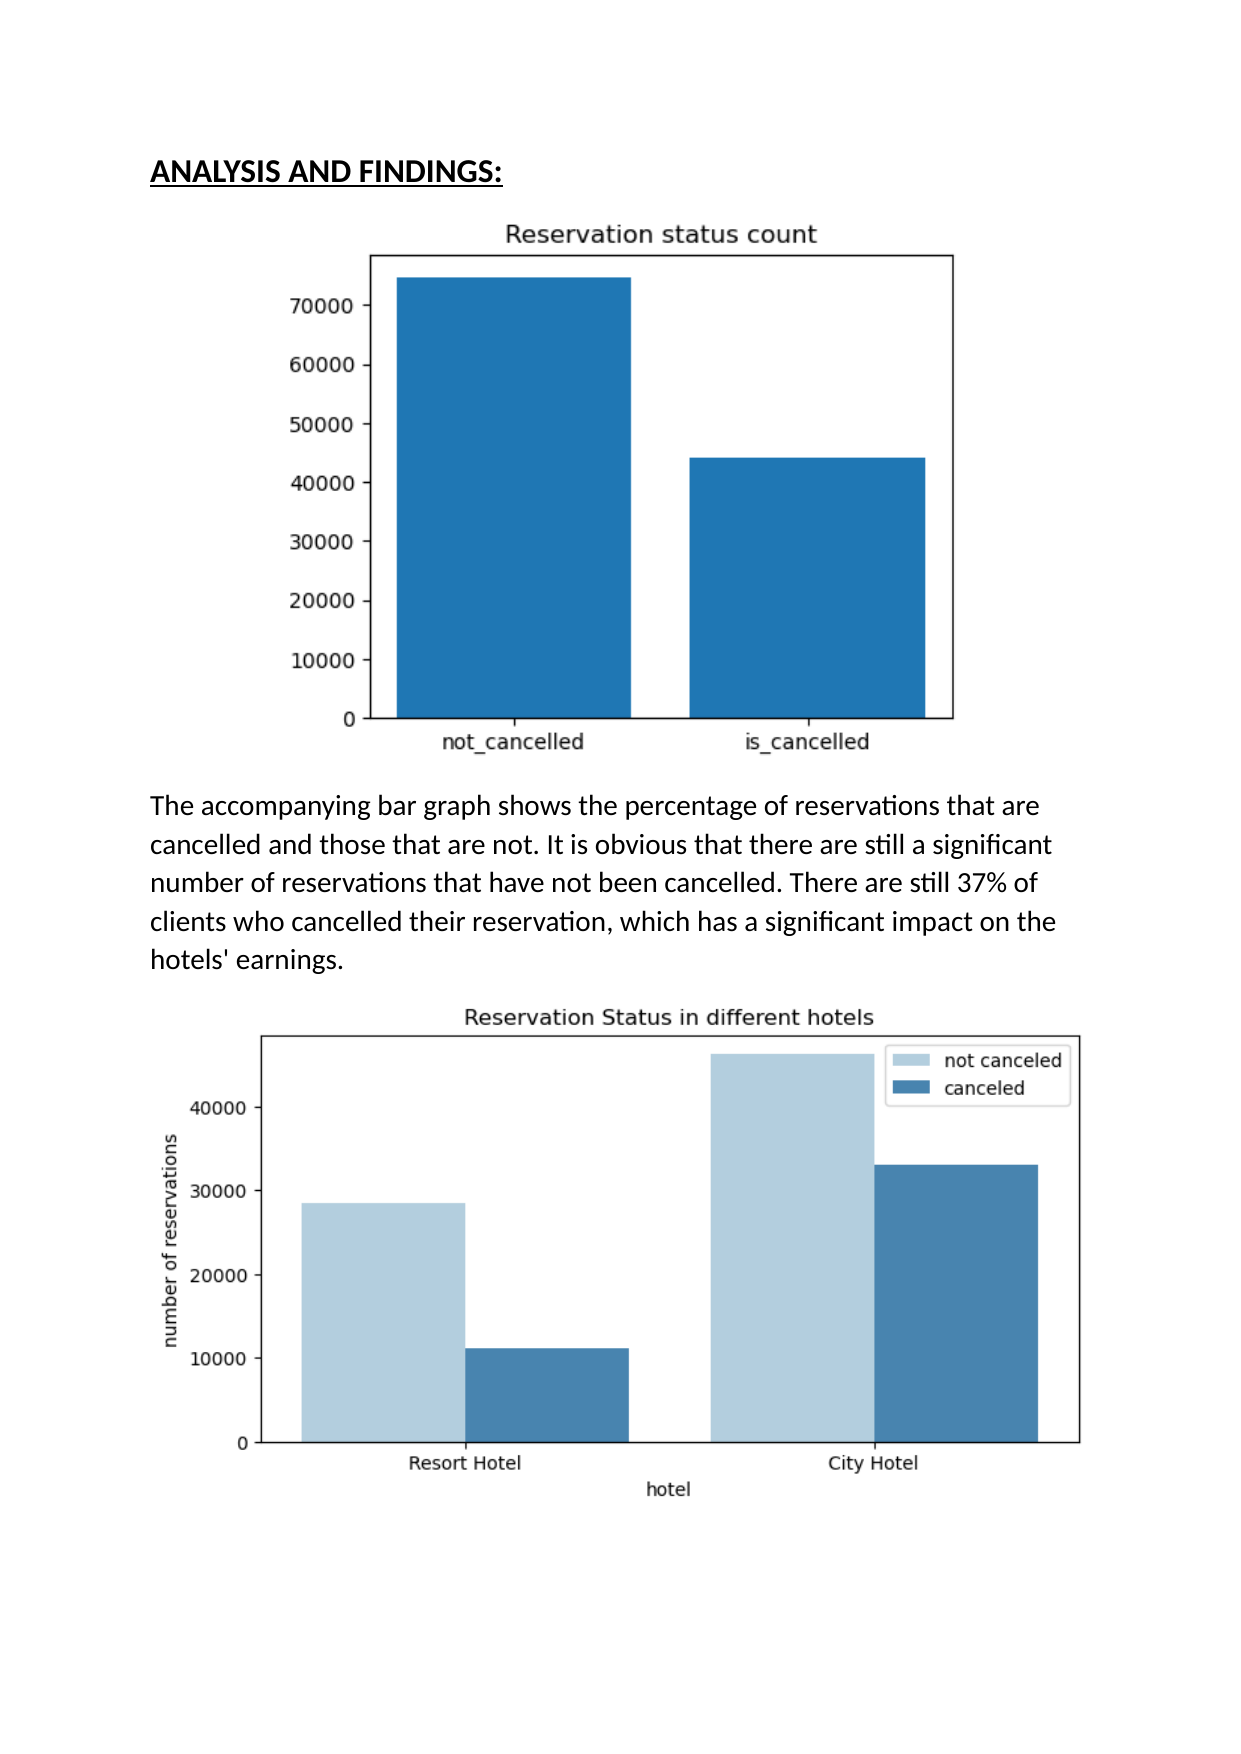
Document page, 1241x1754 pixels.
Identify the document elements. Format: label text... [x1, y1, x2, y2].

text ANALYSIS AND FINDINGS: [150, 150, 1090, 191]
picture [274, 210, 966, 769]
picture [150, 996, 1091, 1512]
text The accompanying bar graph shows the percentage of reservations that are cancelled and those that are not. It is obvious that there are still a significant number of reservations that have not been cancelled. There are still 37% of clients who cancelled their reservation, which has a significant impact on the hotels' earnings. [150, 787, 1090, 977]
